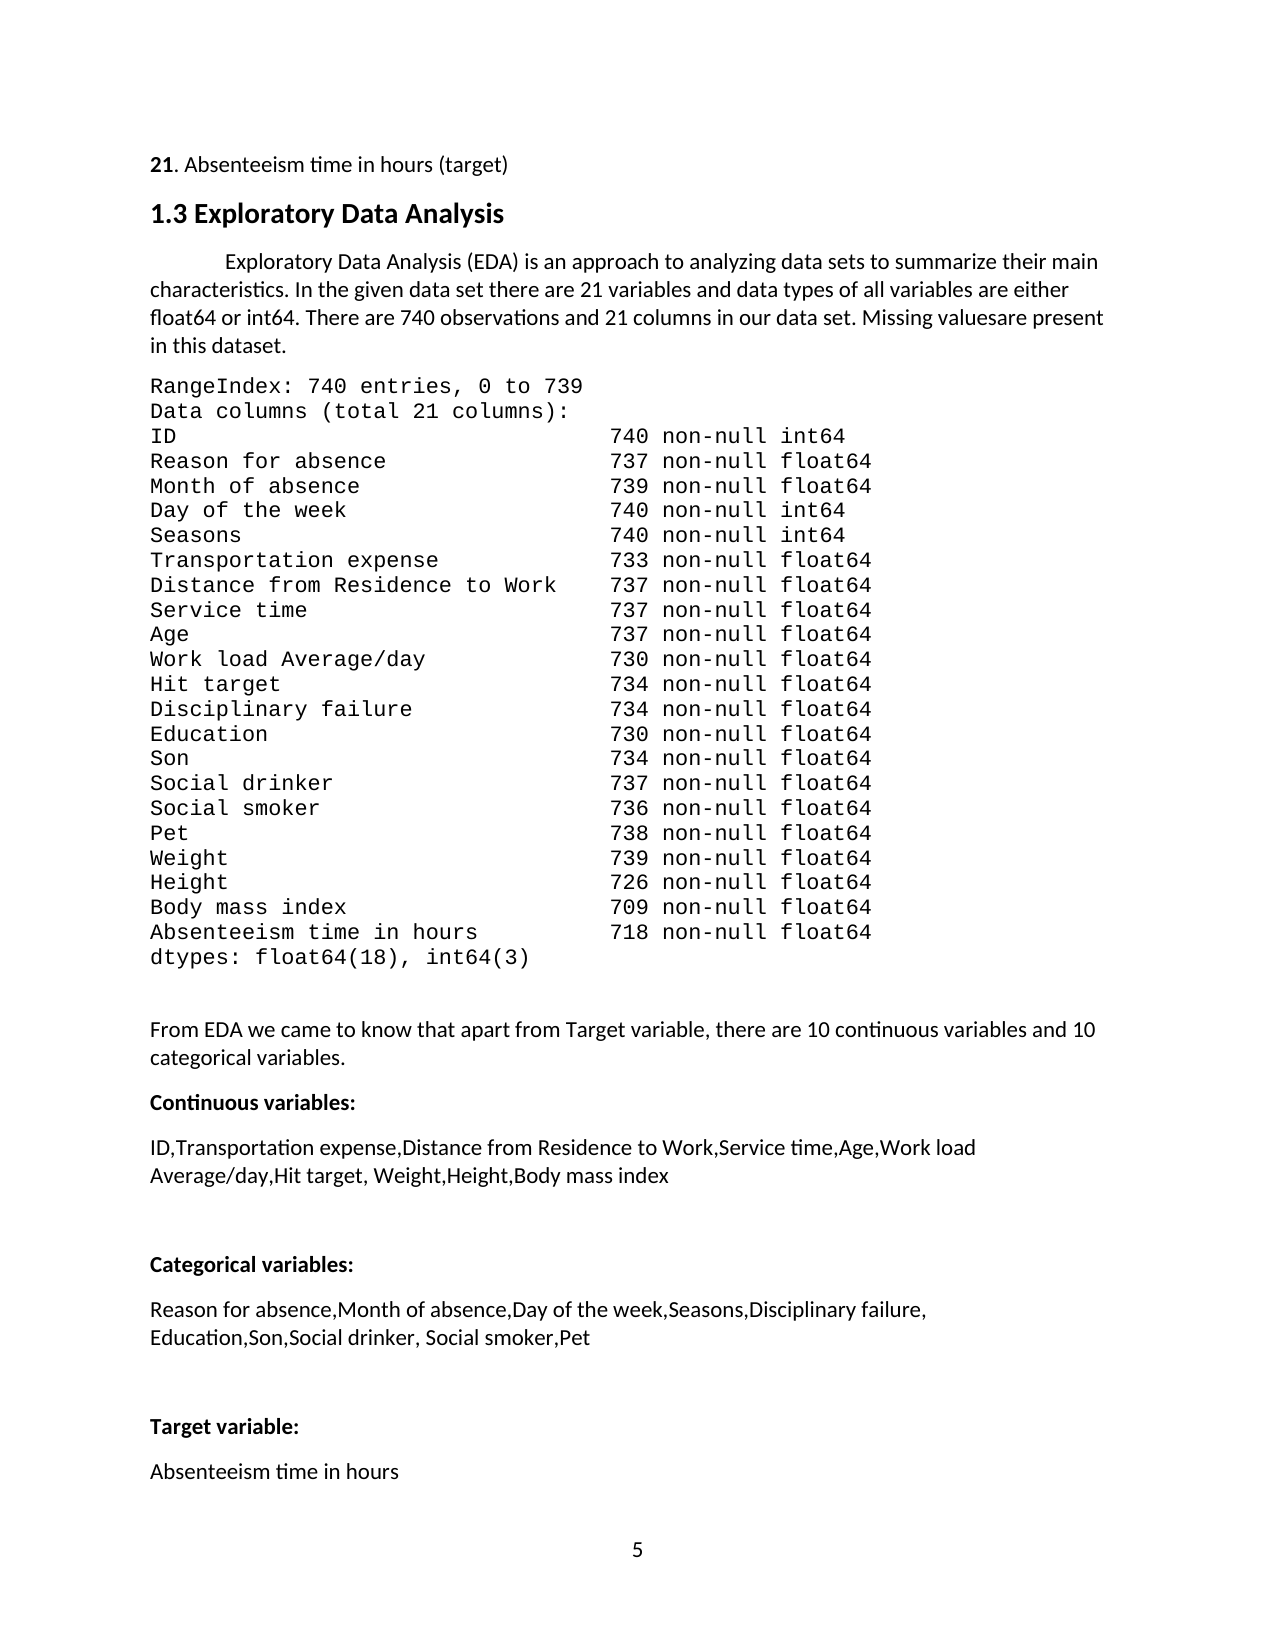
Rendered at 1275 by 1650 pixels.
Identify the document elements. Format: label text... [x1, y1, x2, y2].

text From EDA we came to know that apart from Target variable, there are 10 continuous variables and 10 categorical variables. [150, 1015, 1125, 1071]
text Data columns (total 21 columns): [150, 401, 1125, 425]
text Social smoker 736 non-null float64 [150, 797, 1125, 822]
text Work load Average/day 730 non-null float64 [150, 648, 1125, 673]
text Categorical variables: [150, 1250, 1125, 1278]
text Seasons 740 non-null int64 [150, 524, 1125, 549]
text Absenteeism time in hours [150, 1457, 1125, 1485]
text Pet 738 non-null float64 [150, 822, 1125, 847]
text Distance from Residence to Work 737 non-null float64 [150, 574, 1125, 599]
text Absenteeism time in hours 718 non-null float64 [150, 921, 1125, 946]
text Body mass index 709 non-null float64 [150, 896, 1125, 921]
text Age 737 non-null float64 [150, 624, 1125, 648]
text Social drinker 737 non-null float64 [150, 772, 1125, 797]
text Reason for absence,Month of absence,Day of the week,Seasons,Disciplinary failure, Education,Son,Social drinker, Social smoker,Pet [150, 1295, 1125, 1351]
text 21. Absenteeism time in hours (target) [150, 150, 1125, 178]
text 1.3 Exploratory Data Analysis [150, 195, 1125, 230]
text Education 730 non-null float64 [150, 723, 1125, 748]
text Month of absence 739 non-null float64 [150, 475, 1125, 500]
text Day of the week 740 non-null int64 [150, 500, 1125, 524]
text Continuous variables: [150, 1088, 1125, 1116]
text Height 726 non-null float64 [150, 872, 1125, 896]
text Son 734 non-null float64 [150, 748, 1125, 772]
text Transportation expense 733 non-null float64 [150, 549, 1125, 574]
text Hit target 734 non-null float64 [150, 673, 1125, 698]
text Reason for absence 737 non-null float64 [150, 450, 1125, 475]
text Target variable: [150, 1412, 1125, 1440]
text Disciplinary failure 734 non-null float64 [150, 698, 1125, 723]
text dtypes: float64(18), int64(3) [150, 946, 1125, 971]
text ID 740 non-null int64 [150, 425, 1125, 450]
text ID,Transportation expense,Distance from Residence to Work,Service time,Age,Work load Average/day,Hit target, Weight,Height,Body mass index [150, 1133, 1125, 1189]
text Exploratory Data Analysis (EDA) is an approach to analyzing data sets to summarize their main characteristics. In the given data set there are 21 variables and data types of all variables are either float64 or int64. There are 740 observations and 21 columns in our data set. Missing valuesare present in this dataset. [150, 247, 1125, 359]
text Weight 739 non-null float64 [150, 847, 1125, 872]
text Service time 737 non-null float64 [150, 599, 1125, 624]
text RangeIndex: 740 entries, 0 to 739 [150, 376, 1125, 401]
